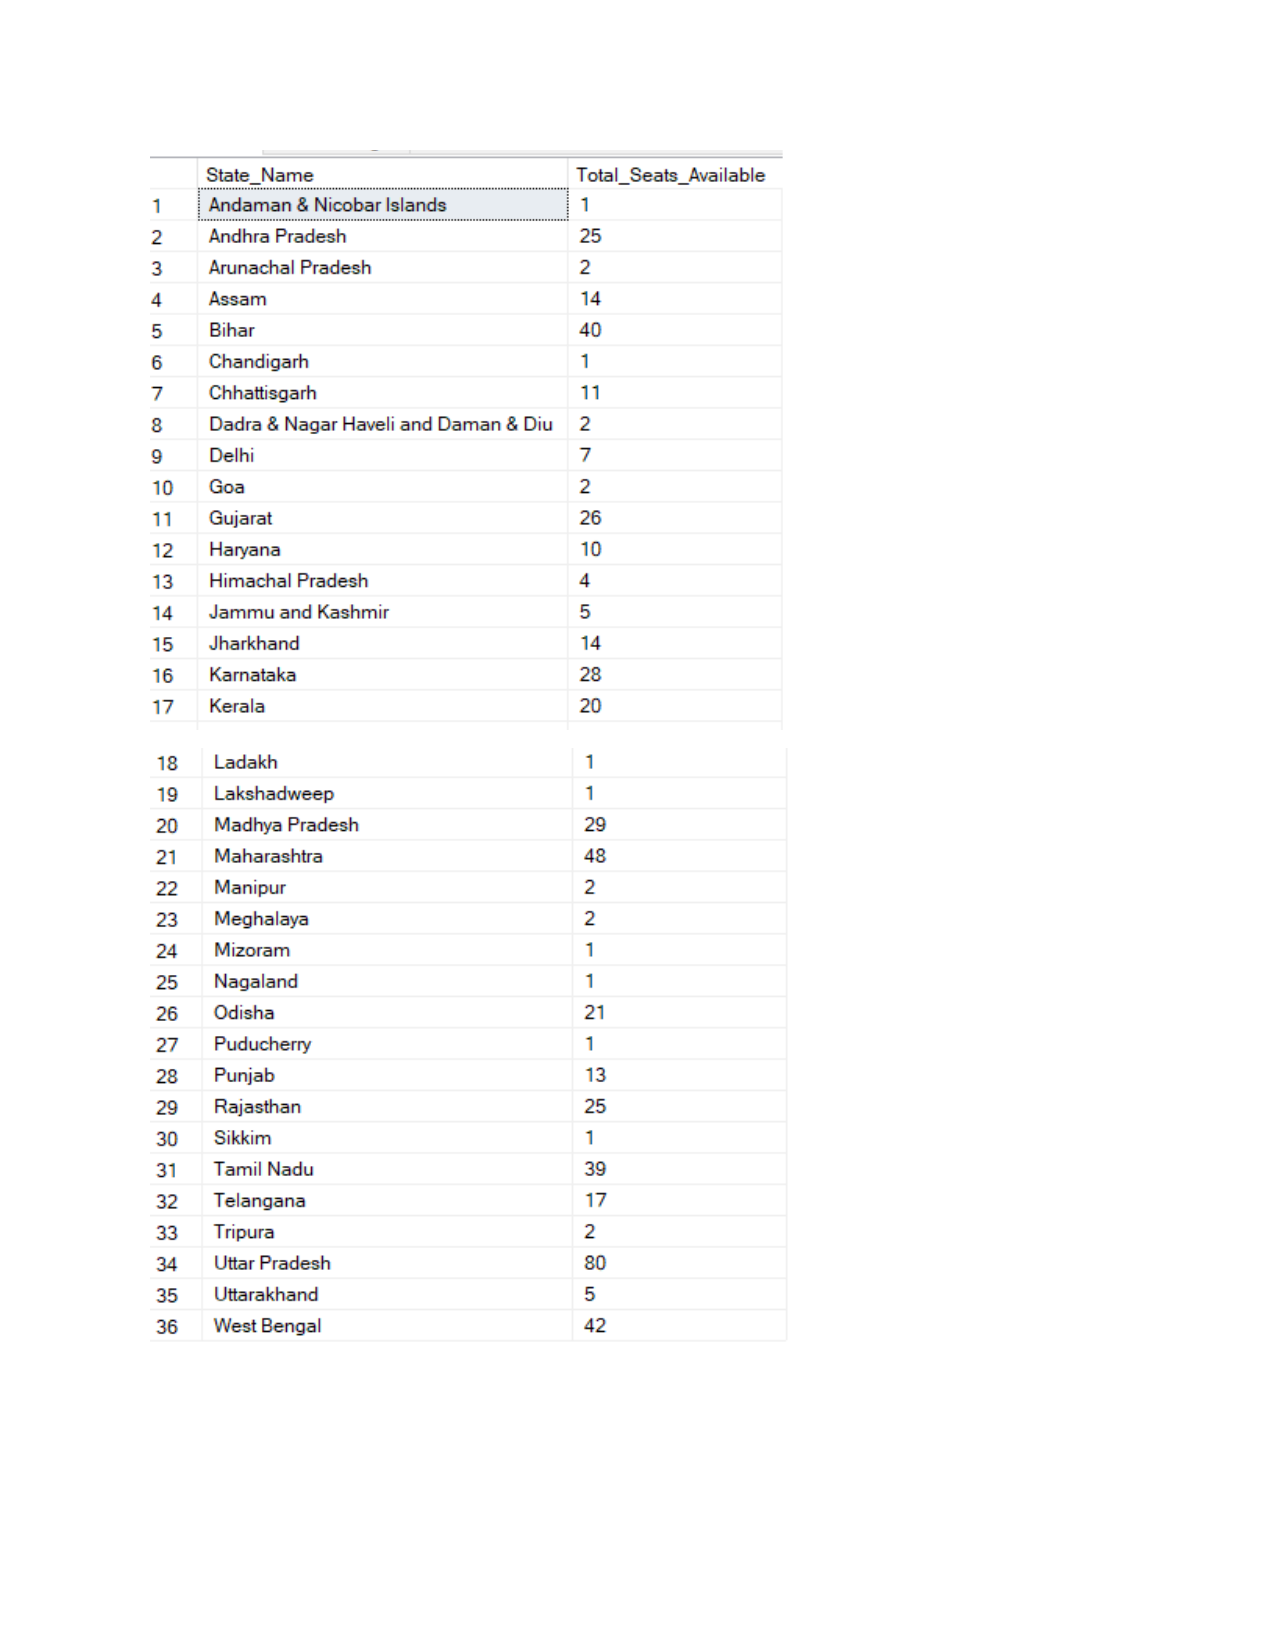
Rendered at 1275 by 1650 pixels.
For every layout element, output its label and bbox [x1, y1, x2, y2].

picture [150, 150, 783, 730]
picture [150, 748, 794, 1356]
